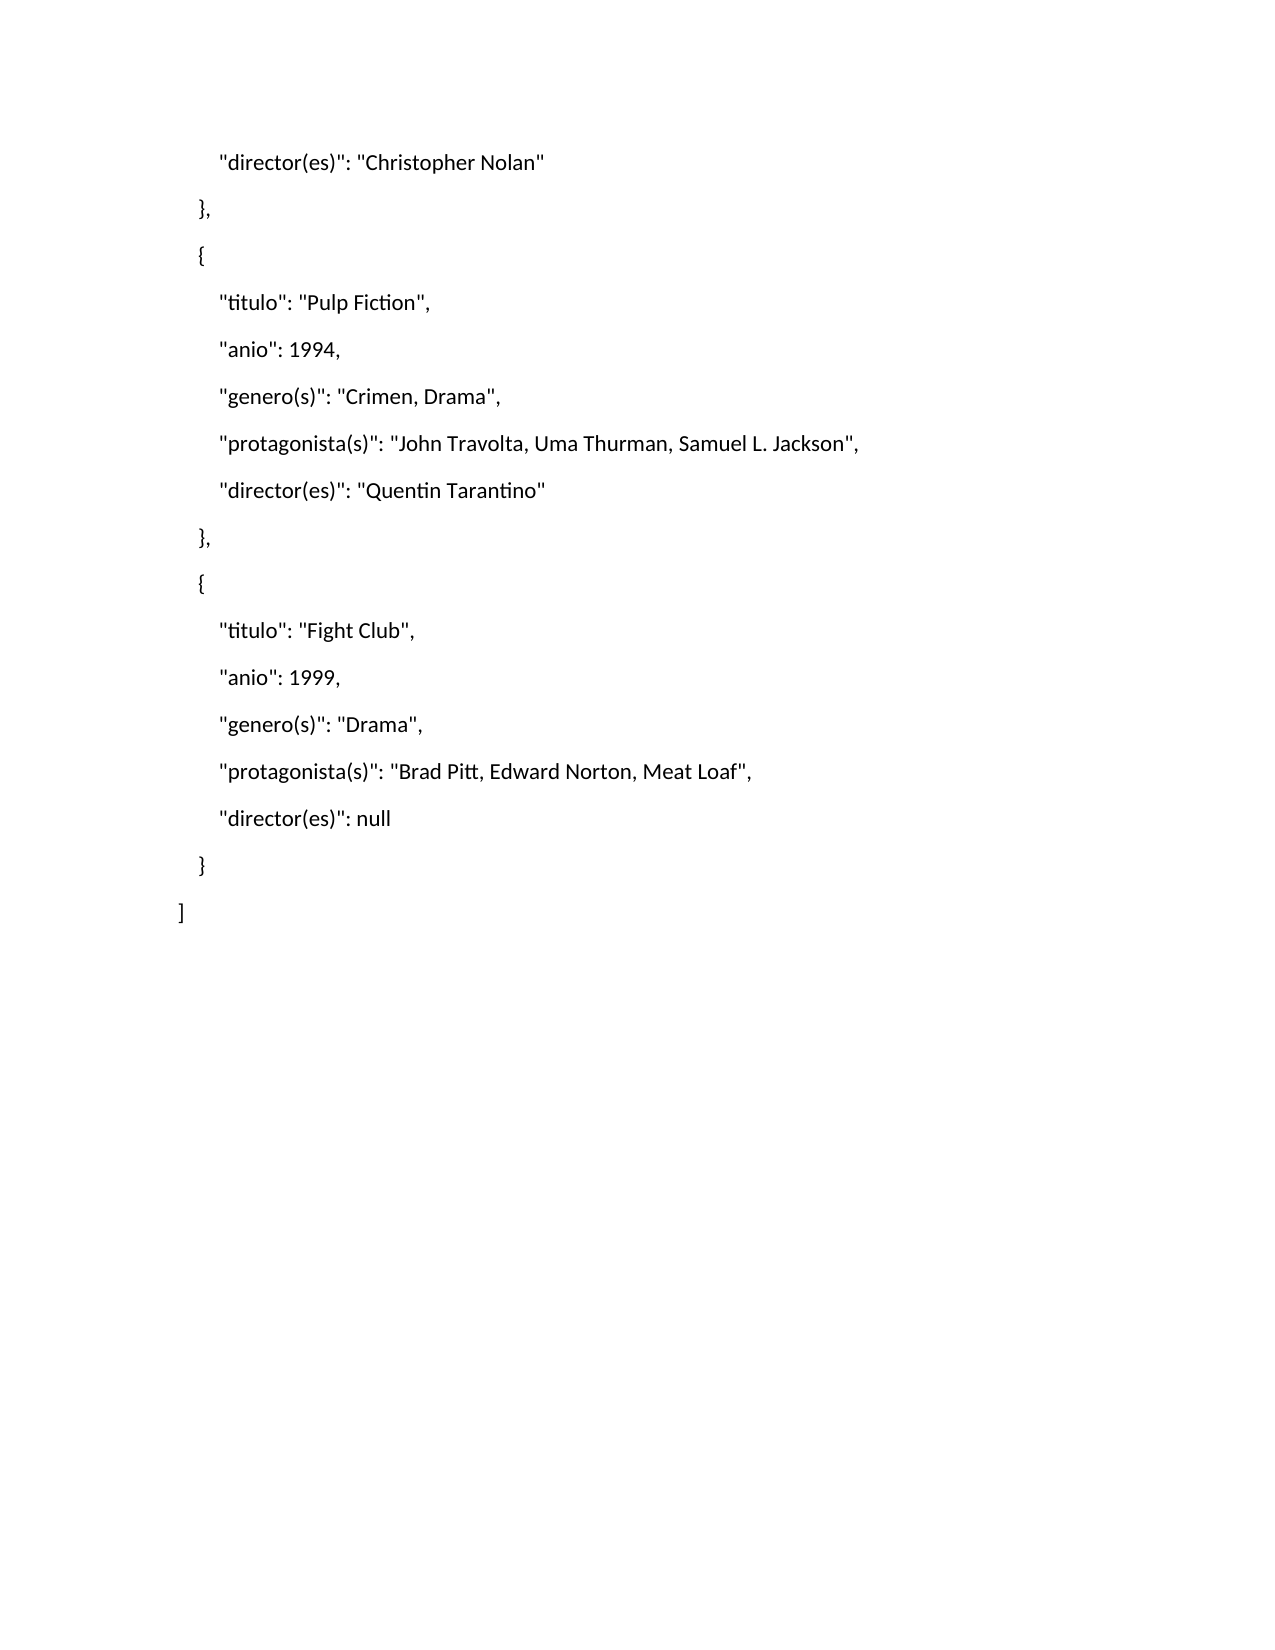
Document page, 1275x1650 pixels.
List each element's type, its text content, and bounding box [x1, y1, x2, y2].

text "director(es)": "Christopher Nolan" [177, 148, 1098, 176]
text "director(es)": null [177, 804, 1098, 832]
text } [177, 851, 1098, 879]
text "anio": 1994, [177, 335, 1098, 363]
text { [177, 569, 1098, 597]
text { [177, 241, 1098, 269]
text "genero(s)": "Crimen, Drama", [177, 382, 1098, 410]
text "titulo": "Fight Club", [177, 616, 1098, 644]
text "protagonista(s)": "Brad Pitt, Edward Norton, Meat Loaf", [177, 757, 1098, 785]
text "protagonista(s)": "John Travolta, Uma Thurman, Samuel L. Jackson", [177, 429, 1098, 457]
text "anio": 1999, [177, 663, 1098, 691]
text ] [177, 898, 1098, 926]
text "titulo": "Pulp Fiction", [177, 288, 1098, 316]
text "director(es)": "Quentin Tarantino" [177, 476, 1098, 504]
text }, [177, 194, 1098, 222]
text "genero(s)": "Drama", [177, 710, 1098, 738]
text }, [177, 523, 1098, 551]
